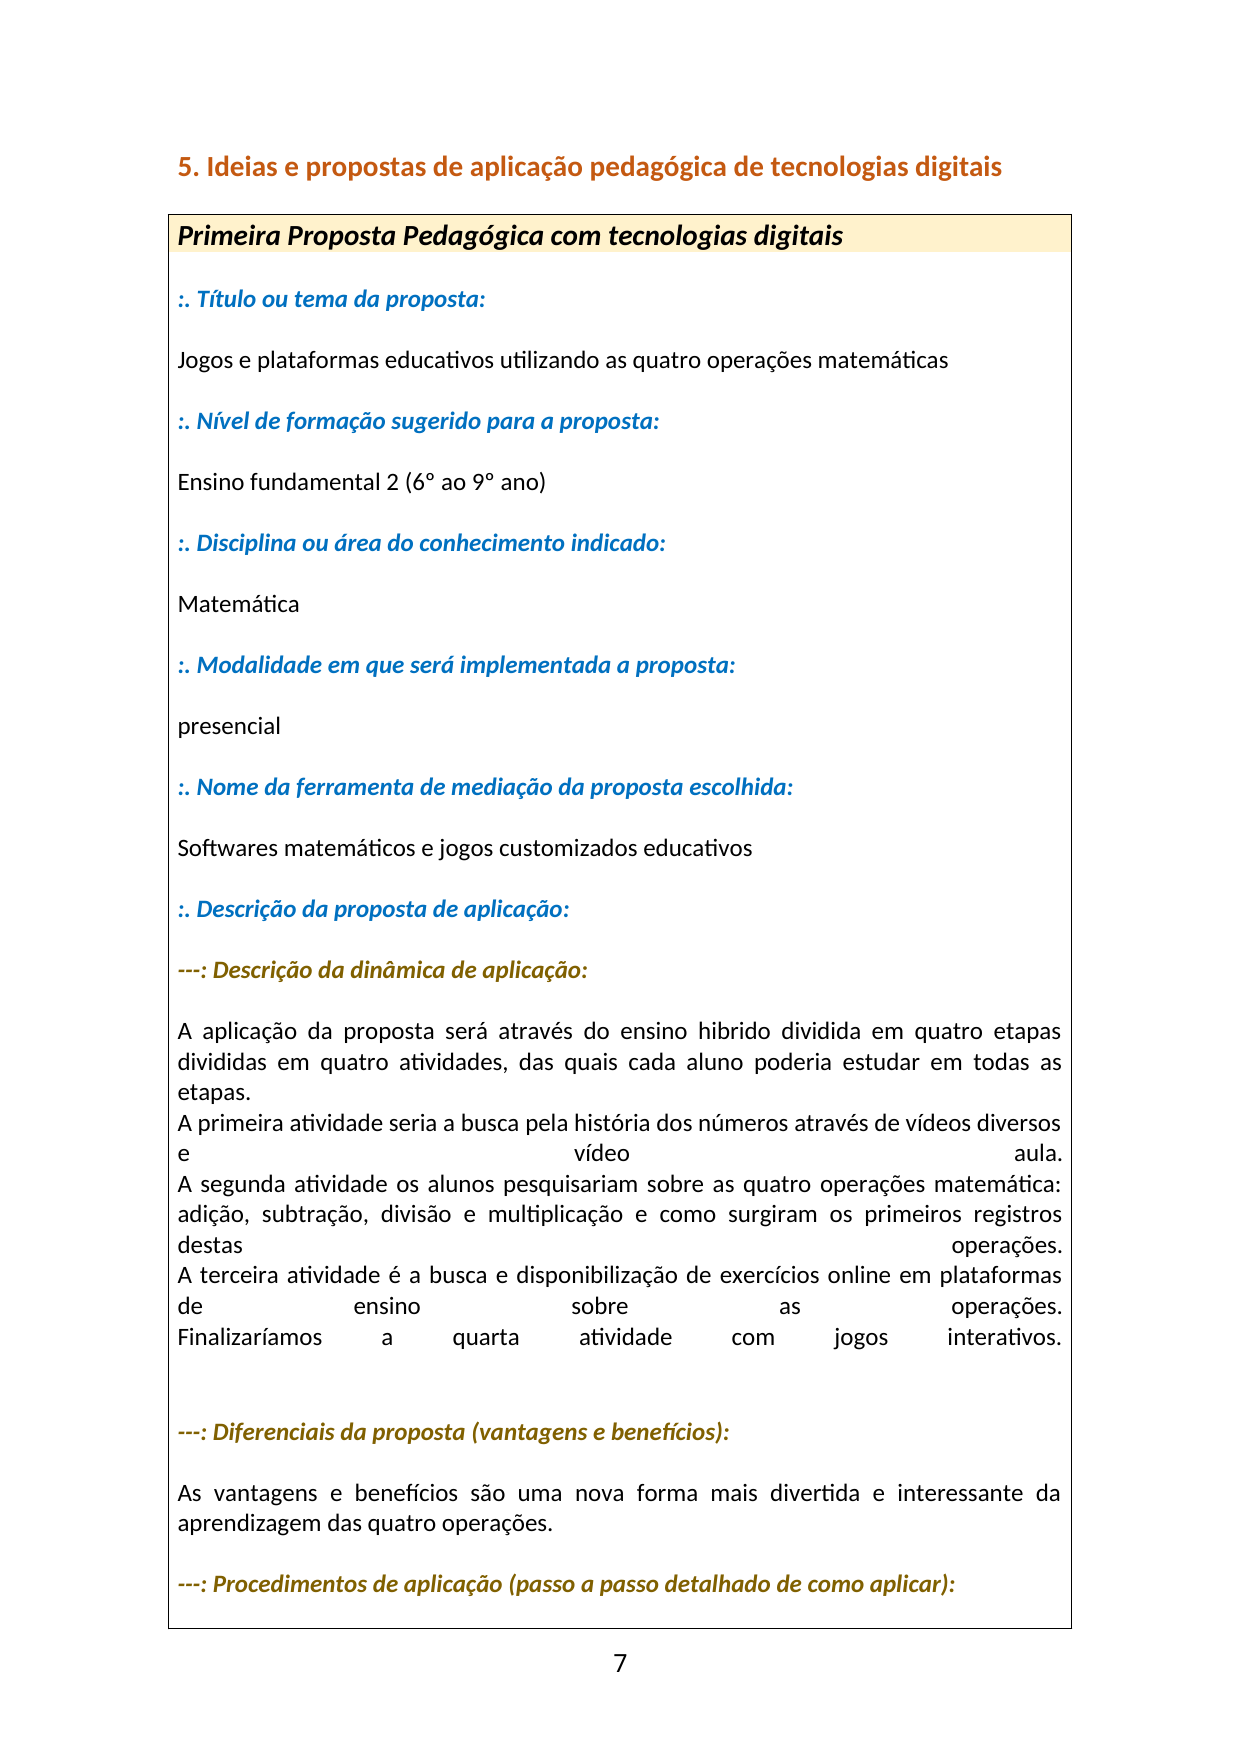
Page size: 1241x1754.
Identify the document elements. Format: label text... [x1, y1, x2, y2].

text ---: Procedimentos de aplicação (passo a passo detalhado de como aplicar): [177, 1568, 1063, 1599]
text :. Nome da ferramenta de mediação da proposta escolhida: [177, 771, 1063, 802]
text :. Título ou tema da proposta: [177, 283, 1063, 313]
text Primeira Proposta Pedagógica com tecnologias digitais [169, 215, 1071, 252]
text :. Disciplina ou área do conhecimento indicado: [177, 527, 1063, 558]
text :. Descrição da proposta de aplicação: [177, 893, 1063, 924]
text Softwares matemáticos e jogos customizados educativos [177, 832, 1063, 863]
text Jogos e plataformas educativos utilizando as quatro operações matemáticas [177, 344, 1063, 374]
text Ensino fundamental 2 (6º ao 9º ano) [177, 466, 1063, 497]
text :. Nível de formação sugerido para a proposta: [177, 405, 1063, 436]
text :. Modalidade em que será implementada a proposta: [177, 649, 1063, 680]
text ---: Diferenciais da proposta (vantagens e benefícios): [177, 1416, 1063, 1446]
text presencial [177, 710, 1063, 741]
text A aplicação da proposta será através do ensino hibrido dividida em quatro etapas divididas em quatro atividades, das quais cada aluno poderia estudar em todas as etapas. A primeira atividade seria a busca pela história dos números através de vídeos diversos e vídeo aula. A segunda atividade os alunos pesquisariam sobre as quatro operações matemática: adição, subtração, divisão e multiplicação e como surgiram os primeiros registros destas operações. A terceira atividade é a busca e disponibilização de exercícios online em plataformas de ensino sobre as operações. Finalizaríamos a quarta atividade com jogos interativos. [177, 1016, 1063, 1385]
text 5. Ideias e propostas de aplicação pedagógica de tecnologias digitais [177, 148, 1063, 183]
text Matemática [177, 588, 1063, 619]
text ---: Descrição da dinâmica de aplicação: [177, 954, 1063, 985]
text As vantagens e benefícios são uma nova forma mais divertida e interessante da aprendizagem das quatro operações. [177, 1477, 1063, 1538]
